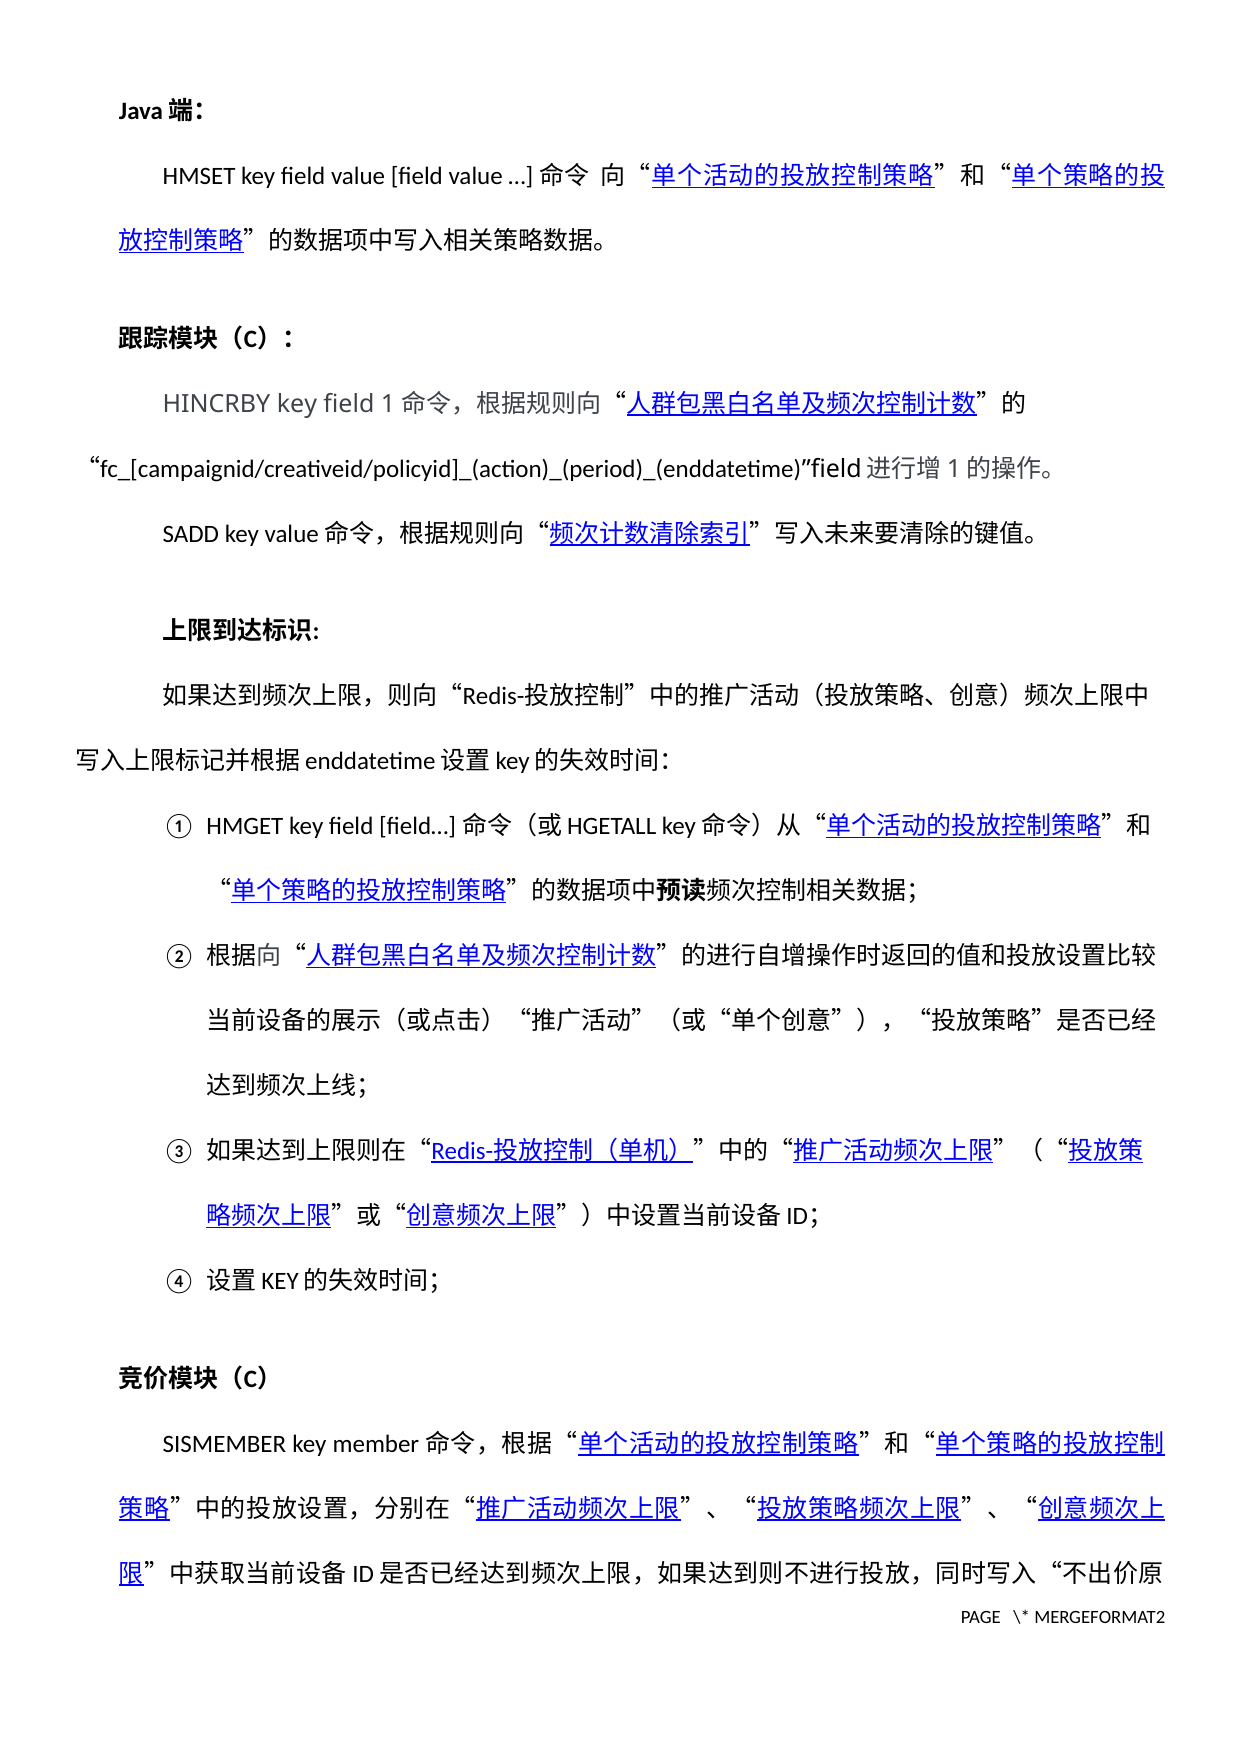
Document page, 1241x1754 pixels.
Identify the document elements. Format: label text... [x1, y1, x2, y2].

text 跟踪模块（C）： [119, 304, 1165, 369]
text HINCRBY key field 1 命令，根据规则向“人群包黑白名单及频次控制计数”的“fc_[campaignid/creativeid/policyid]_(action)_(period)_(enddatetime)”field进行增1的操作。 [75, 369, 1165, 499]
list 设置KEY的失效时间； [162, 1246, 1165, 1311]
text 上限到达标识: [75, 596, 1165, 661]
text 如果达到频次上限，则向“Redis-投放控制”中的推广活动（投放策略、创意）频次上限中写入上限标记并根据enddatetime设置key的失效时间： [75, 661, 1165, 791]
text HMSET key field value [field value …] 命令 向“单个活动的投放控制策略”和“单个策略的投放控制策略”的数据项中写入相关策略数据。 [119, 141, 1165, 271]
text 竞价模块（C） [119, 1344, 1165, 1409]
text SADD key value 命令，根据规则向“频次计数清除索引”写入未来要清除的键值。 [75, 499, 1165, 564]
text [119, 1409, 1165, 1604]
list HMGET key field [field…] 命令（或HGETALL key命令）从“单个活动的投放控制策略”和“单个策略的投放控制策略”的数据项中预读频次控制相关数据； [162, 791, 1165, 921]
text Java端： [119, 76, 1165, 141]
list 根据向“人群包黑白名单及频次控制计数”的进行自增操作时返回的值和投放设置比较当前设备的展示（或点击）“推广活动”（或“单个创意”），“投放策略”是否已经达到频次上线； [162, 921, 1165, 1116]
list 如果达到上限则在“Redis-投放控制（单机）”中的“推广活动频次上限”（“投放策略频次上限”或“创意频次上限”）中设置当前设备ID； [162, 1116, 1165, 1246]
